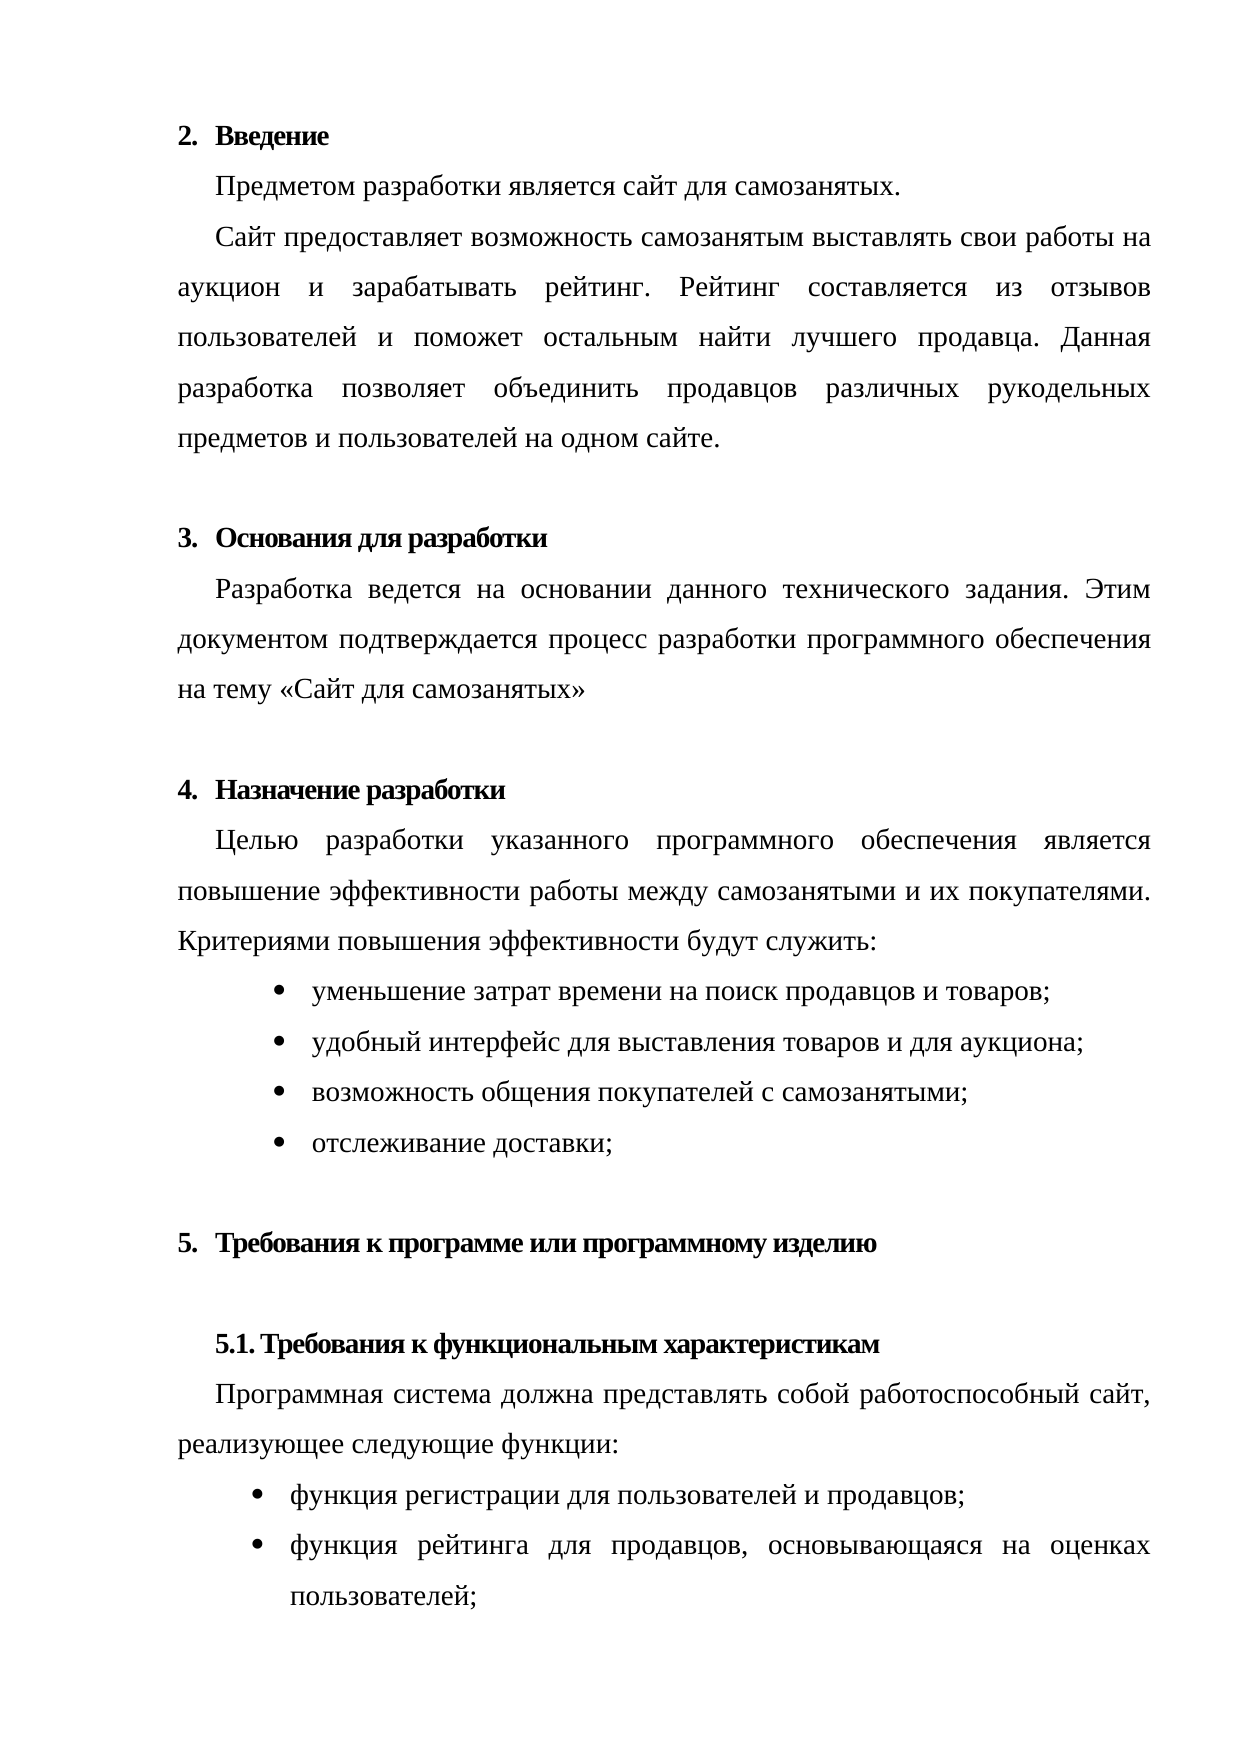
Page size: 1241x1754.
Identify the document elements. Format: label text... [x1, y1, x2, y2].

list отслеживание доставки; [274, 1125, 1152, 1158]
list функция рейтинга для продавцов, основывающаяся на оценках пользователей; [252, 1527, 1152, 1611]
list уменьшение затрат времени на поиск продавцов и товаров; [274, 973, 1152, 1007]
text Программная система должна представлять собой работоспособный сайт, реализующее следующие функции: [177, 1376, 1152, 1460]
text Предметом разработки является сайт для самозанятых. [177, 168, 1152, 202]
subtitle Требования к программе или программному изделию [177, 1225, 1152, 1259]
text Целью разработки указанного программного обеспечения является повышение эффективности работы между самозанятыми и их покупателями. Критериями повышения эффективности будут служить: [177, 822, 1152, 957]
list удобный интерфейс для выставления товаров и для аукциона; [274, 1024, 1152, 1057]
subtitle Требования к функциональным характеристикам [215, 1326, 1152, 1359]
subtitle Основания для разработки [177, 521, 1152, 554]
subtitle Назначение разработки [177, 772, 1152, 806]
list функция регистрации для пользователей и продавцов; [252, 1477, 1152, 1511]
list возможность общения покупателей с самозанятыми; [274, 1074, 1152, 1108]
text Разработка ведется на основании данного технического задания. Этим документом подтверждается процесс разработки программного обеспечения на тему «Сайт для самозанятых» [177, 571, 1152, 705]
subtitle Введение [177, 118, 1152, 152]
text Сайт предоставляет возможность самозанятым выставлять свои работы на аукцион и зарабатывать рейтинг. Рейтинг составляется из отзывов пользователей и поможет остальным найти лучшего продавца. Данная разработка позволяет объединить продавцов различных рукодельных предметов и пользователей на одном сайте. [177, 219, 1152, 453]
